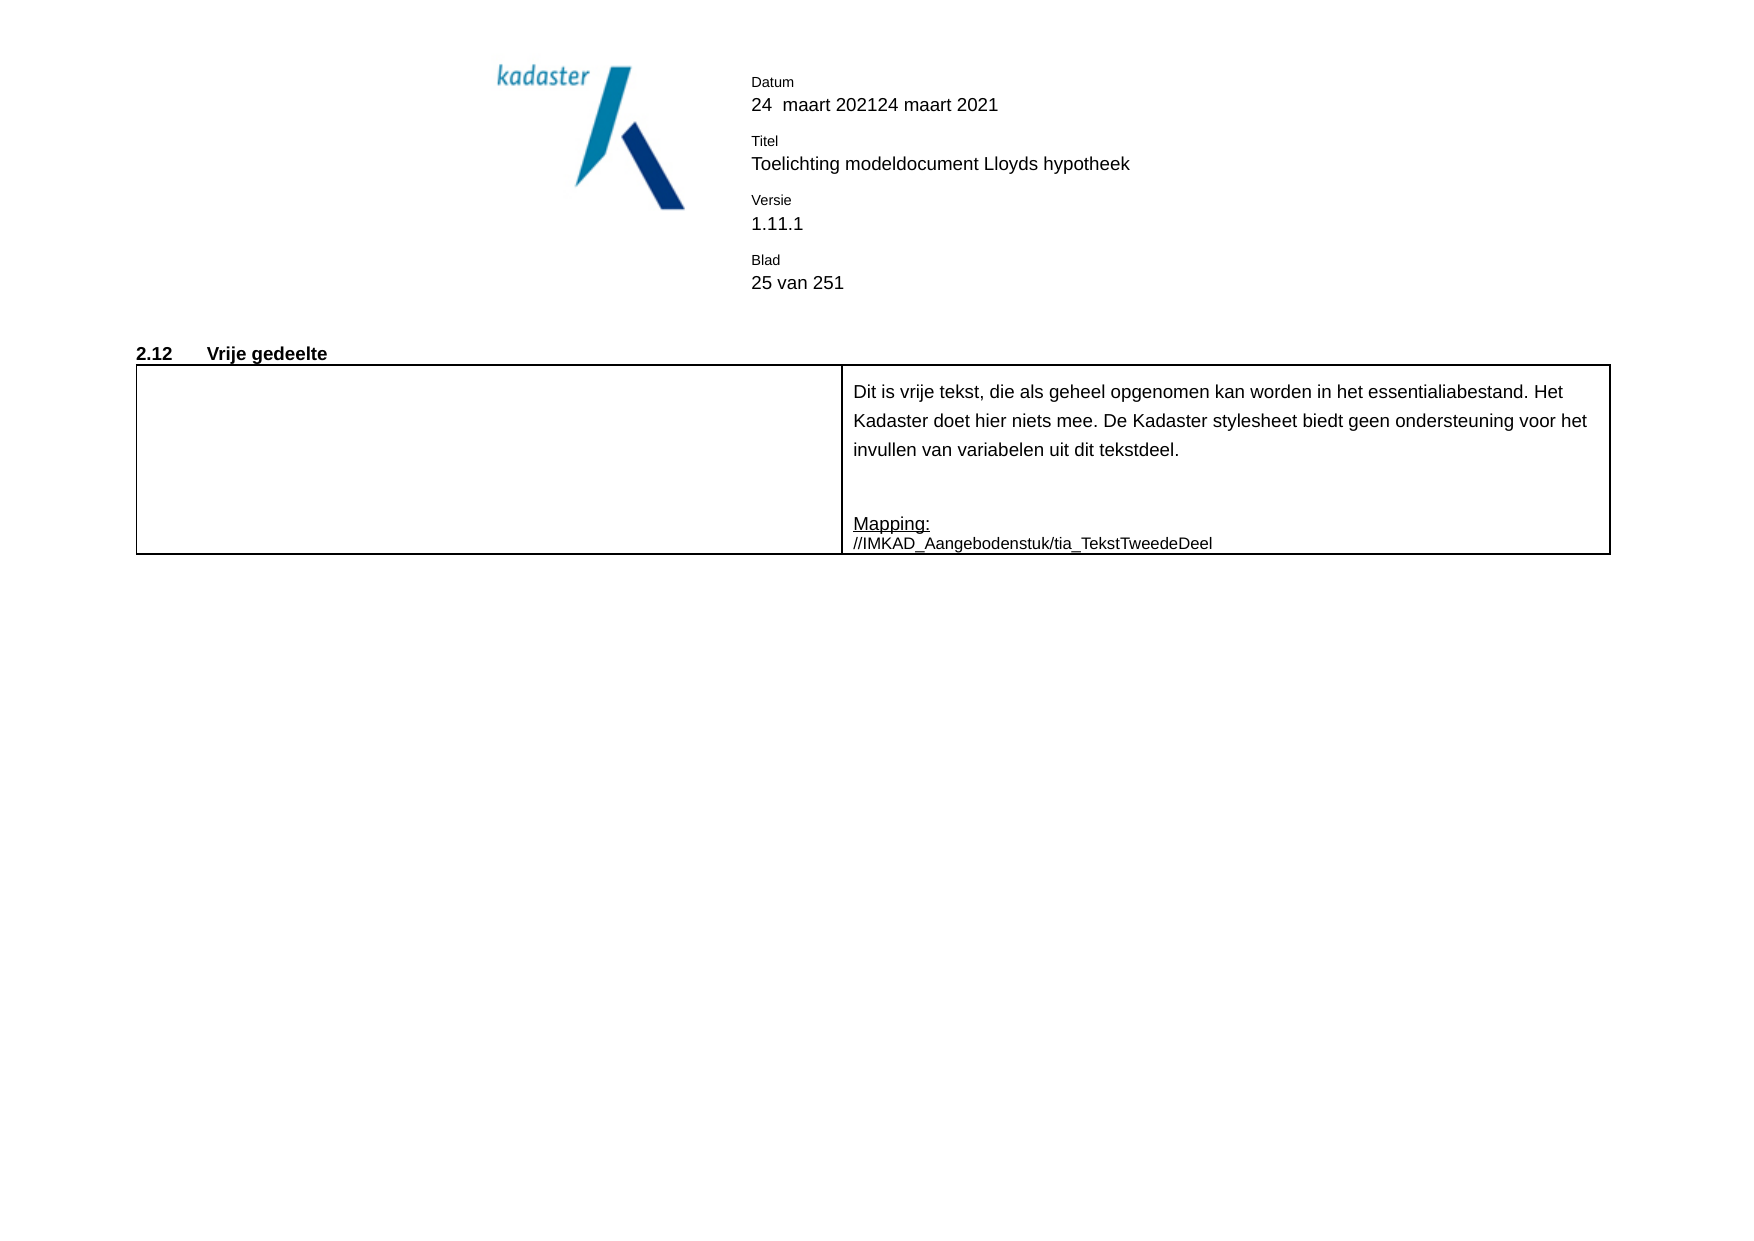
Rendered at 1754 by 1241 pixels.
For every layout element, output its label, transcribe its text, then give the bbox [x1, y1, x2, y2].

table_header [137, 366, 841, 553]
subtitle Vrije gedeelte [136, 335, 1444, 364]
table_header Dit is vrije tekst, die als geheel opgenomen kan worden in het essentialiabestand. Het Kadaster doet hier niets mee. De Kadaster stylesheet biedt geen ondersteuning voor het invullen van variabelen uit dit tekstdeel. Mapping: //IMKAD_Aangebodenstuk/tia_TekstTweedeDeel [843, 366, 1609, 553]
picture [480, 42, 699, 226]
